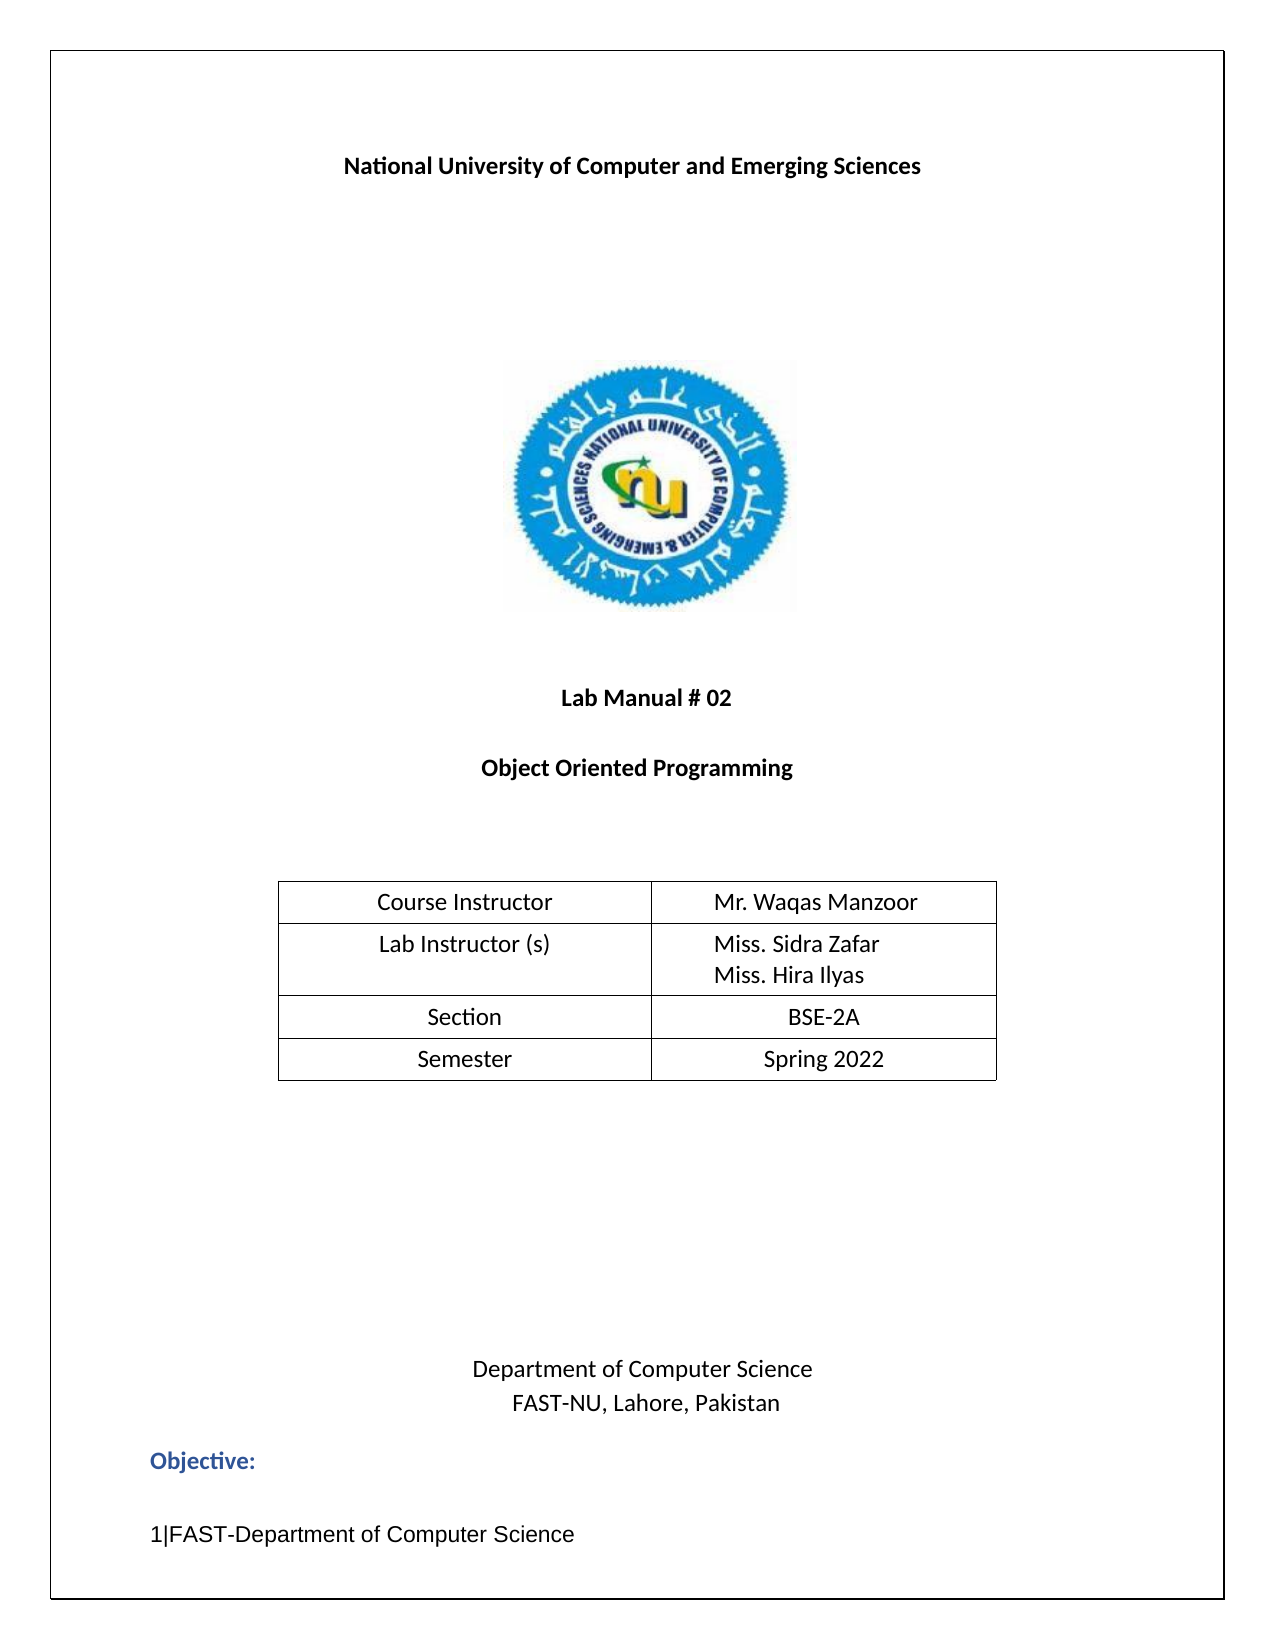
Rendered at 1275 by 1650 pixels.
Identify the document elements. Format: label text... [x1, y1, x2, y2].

table_cell Section [279, 996, 651, 1038]
title Object Oriented Programming [150, 752, 1124, 783]
text Department of Computer Science [450, 1353, 1124, 1384]
table_cell Miss. Sidra Zafar Miss. Hira Ilyas [652, 924, 996, 995]
table_cell BSE-2A [652, 996, 996, 1038]
subtitle Objective: [150, 1445, 1124, 1475]
text National University of Computer and Emerging Sciences [150, 150, 1008, 181]
table_cell Lab Instructor (s) [279, 924, 651, 995]
text FAST-NU, Lahore, Pakistan [168, 1387, 1124, 1418]
text Lab Manual # 02 [169, 682, 1124, 712]
table_header Mr. Waqas Manzoor [652, 882, 996, 923]
table_cell Semester [279, 1039, 651, 1080]
table_header Course Instructor [279, 882, 651, 923]
table_cell Spring 2022 [652, 1039, 996, 1080]
picture [503, 360, 797, 612]
